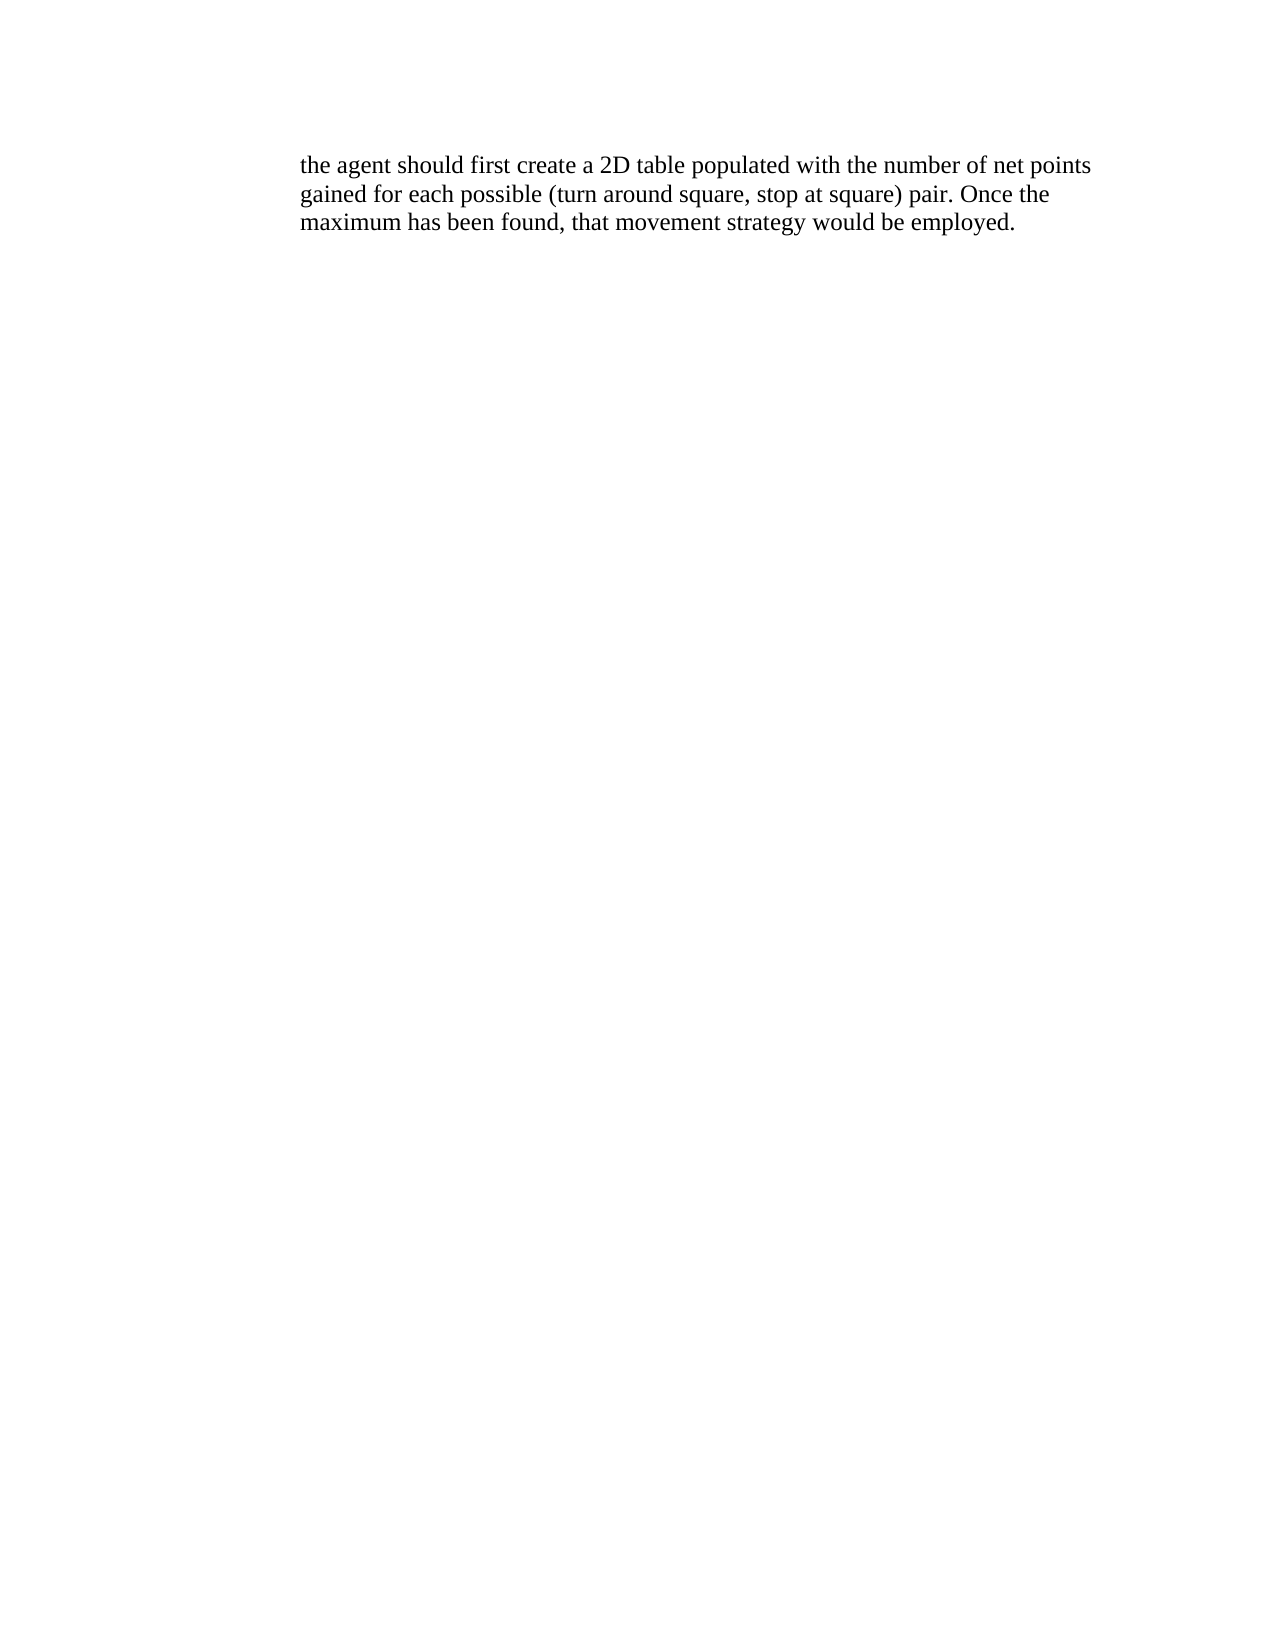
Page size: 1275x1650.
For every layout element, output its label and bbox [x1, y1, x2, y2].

text [225, 150, 1125, 236]
